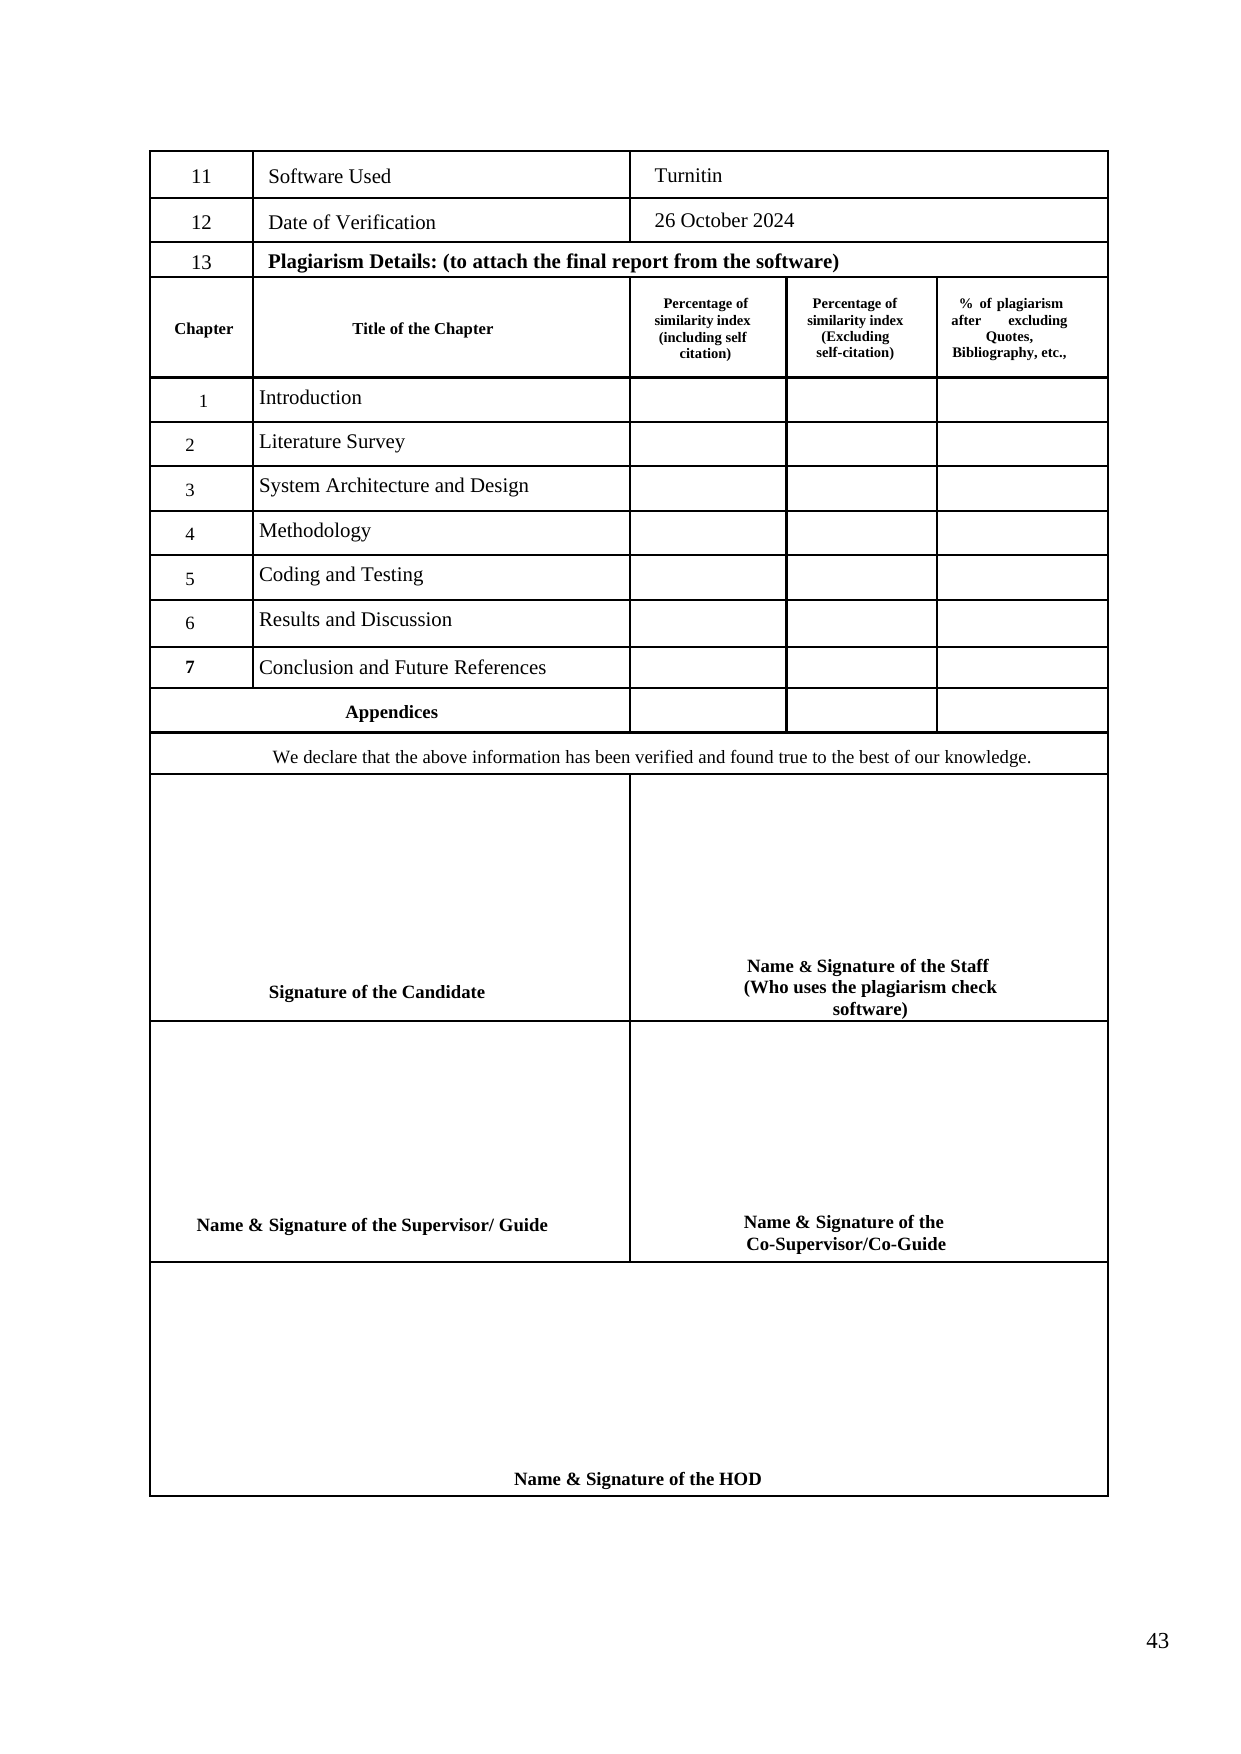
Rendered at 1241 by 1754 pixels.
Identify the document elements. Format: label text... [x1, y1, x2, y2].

table_cell [788, 601, 936, 646]
table_cell [788, 423, 936, 465]
table_cell 4 [151, 512, 252, 554]
table_cell [631, 556, 785, 598]
table_header 11 [151, 152, 252, 197]
table_cell [938, 648, 1107, 687]
table_cell Date of Verification [254, 199, 629, 241]
table_cell Conclusion and Future References [254, 648, 629, 687]
table_cell Name & Signature of the Co-Supervisor/Co-Guide [631, 1022, 1107, 1261]
table_cell [631, 601, 785, 646]
table_cell [631, 689, 785, 731]
table_cell Appendices [151, 689, 629, 731]
table_cell 3 [151, 467, 252, 510]
table_cell Percentage of similarity index (including self citation) [631, 278, 785, 376]
table_cell [788, 512, 936, 554]
table_cell [631, 648, 785, 687]
table_header Software Used [254, 152, 629, 197]
table_cell [788, 556, 936, 598]
table_cell [938, 556, 1107, 598]
table_header Turnitin [631, 152, 1107, 197]
table_cell [631, 467, 785, 510]
table_cell [938, 467, 1107, 510]
table_cell [788, 379, 936, 421]
table_cell [938, 512, 1107, 554]
table_cell Name & Signature of the Staff (Who uses the plagiarism check software) [631, 775, 1107, 1019]
table_cell Name & Signature of the HOD [151, 1263, 1107, 1495]
table_cell Plagiarism Details: (to attach the final report from the software) [254, 243, 1107, 276]
table_cell Percentage of similarity index (Excluding self-citation) [788, 278, 936, 376]
table_cell 5 [151, 556, 252, 598]
table_cell [938, 689, 1107, 731]
table_cell Results and Discussion [254, 601, 629, 646]
table_cell [631, 423, 785, 465]
table_cell 6 [151, 601, 252, 646]
table_cell Title of the Chapter [254, 278, 629, 376]
table_cell 13 [151, 243, 252, 276]
table_cell [788, 648, 936, 687]
table_cell 1 [151, 379, 252, 421]
table_cell [938, 423, 1107, 465]
table_cell [631, 512, 785, 554]
table_cell Coding and Testing [254, 556, 629, 598]
table_cell 26 October 2024 [631, 199, 1107, 241]
table_cell [788, 689, 936, 731]
table_cell System Architecture and Design [254, 467, 629, 510]
table_cell Introduction [254, 379, 629, 421]
table_cell [631, 379, 785, 421]
table_cell Signature of the Candidate [151, 775, 629, 1019]
table_cell Literature Survey [254, 423, 629, 465]
table_cell 7 [151, 648, 252, 687]
table_cell Methodology [254, 512, 629, 554]
table_cell Name & Signature of the Supervisor/ Guide [151, 1022, 629, 1261]
table_cell [938, 379, 1107, 421]
table_cell % of plagiarism after excluding Quotes, Bibliography, etc., [938, 278, 1107, 376]
table_cell Chapter [151, 278, 252, 376]
table_cell 2 [151, 423, 252, 465]
table_cell 12 [151, 199, 252, 241]
table_cell We declare that the above information has been verified and found true to the best of our knowledge. [151, 734, 1107, 773]
table_cell [788, 467, 936, 510]
table_cell [938, 601, 1107, 646]
